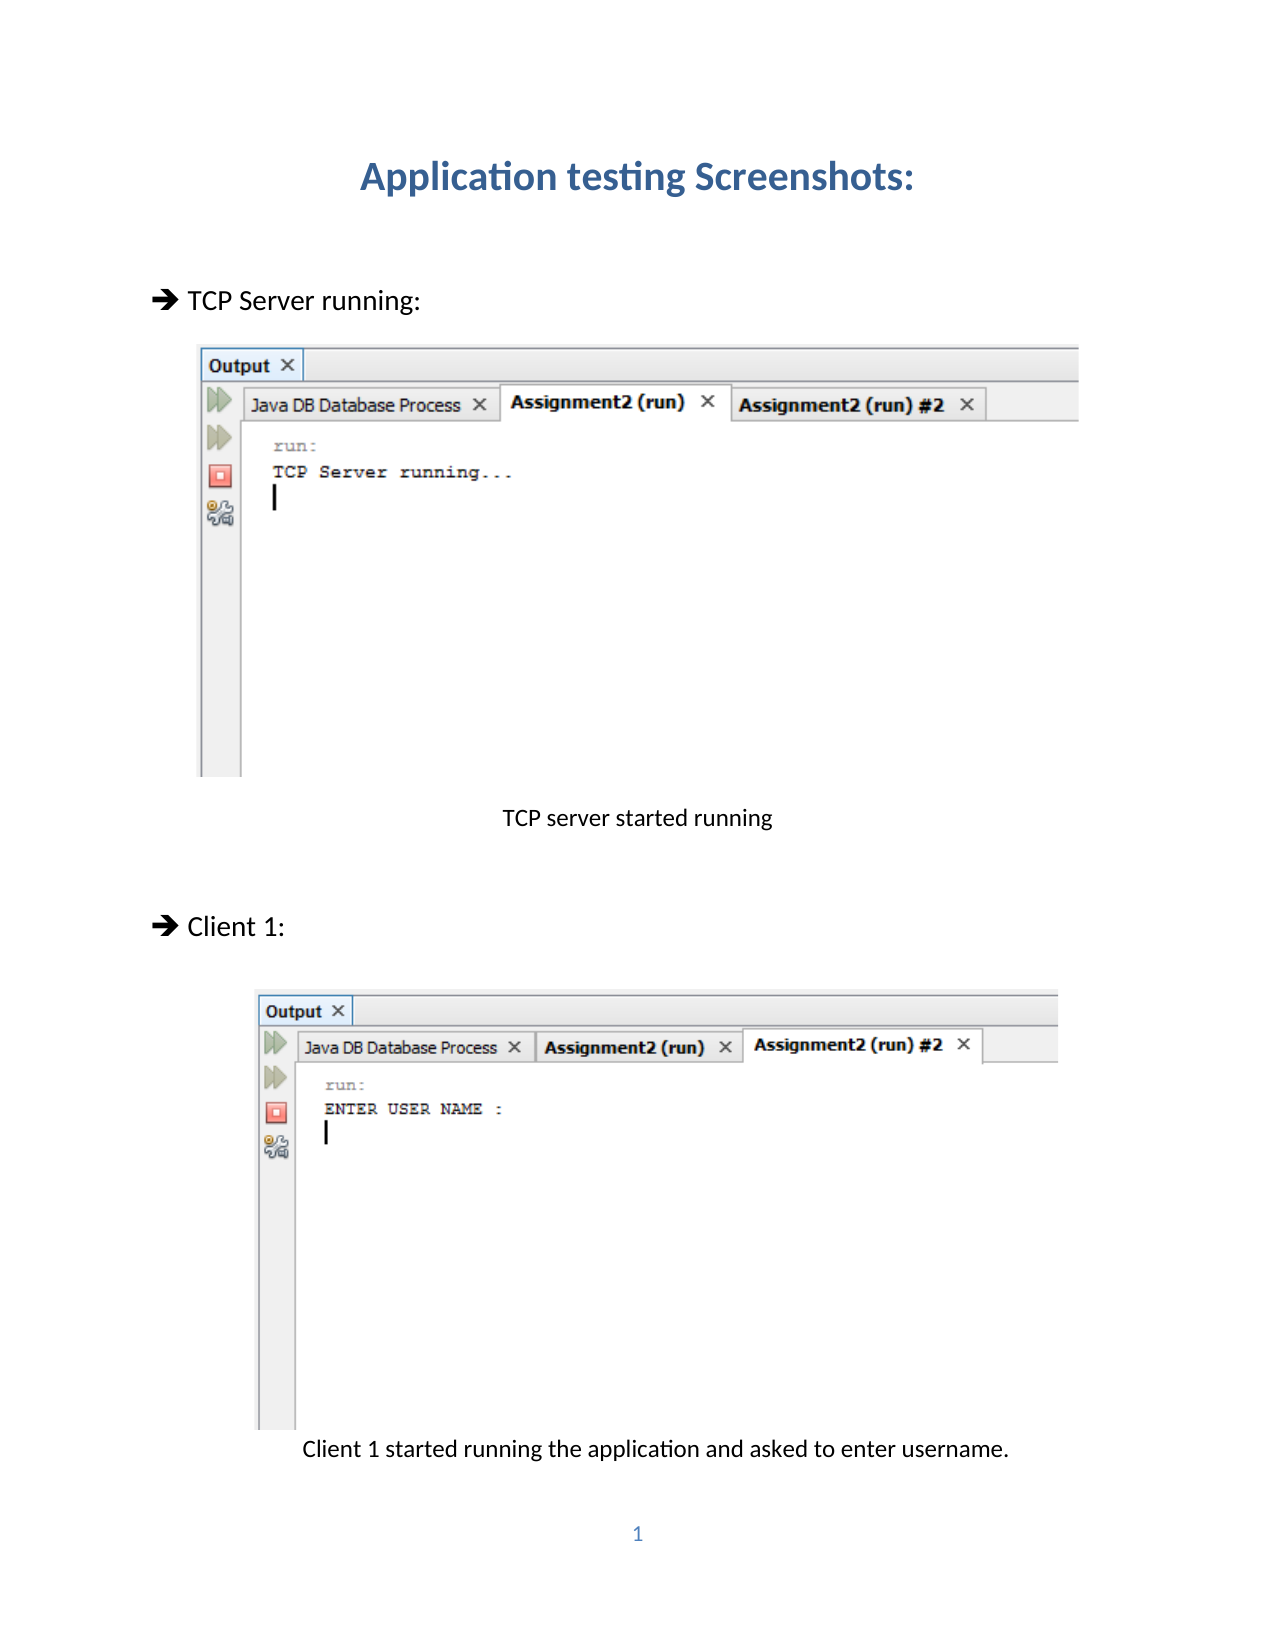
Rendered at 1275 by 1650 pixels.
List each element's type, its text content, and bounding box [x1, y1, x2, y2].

list Client 1 started running the application and asked to enter username. [187, 1433, 1125, 1464]
text Application testing Screenshots: [150, 150, 1125, 201]
picture [254, 989, 1059, 1430]
list TCP Server running: [150, 282, 1125, 318]
list Client 1: [150, 908, 1125, 943]
picture [196, 344, 1079, 777]
text TCP server started running [150, 802, 1125, 832]
